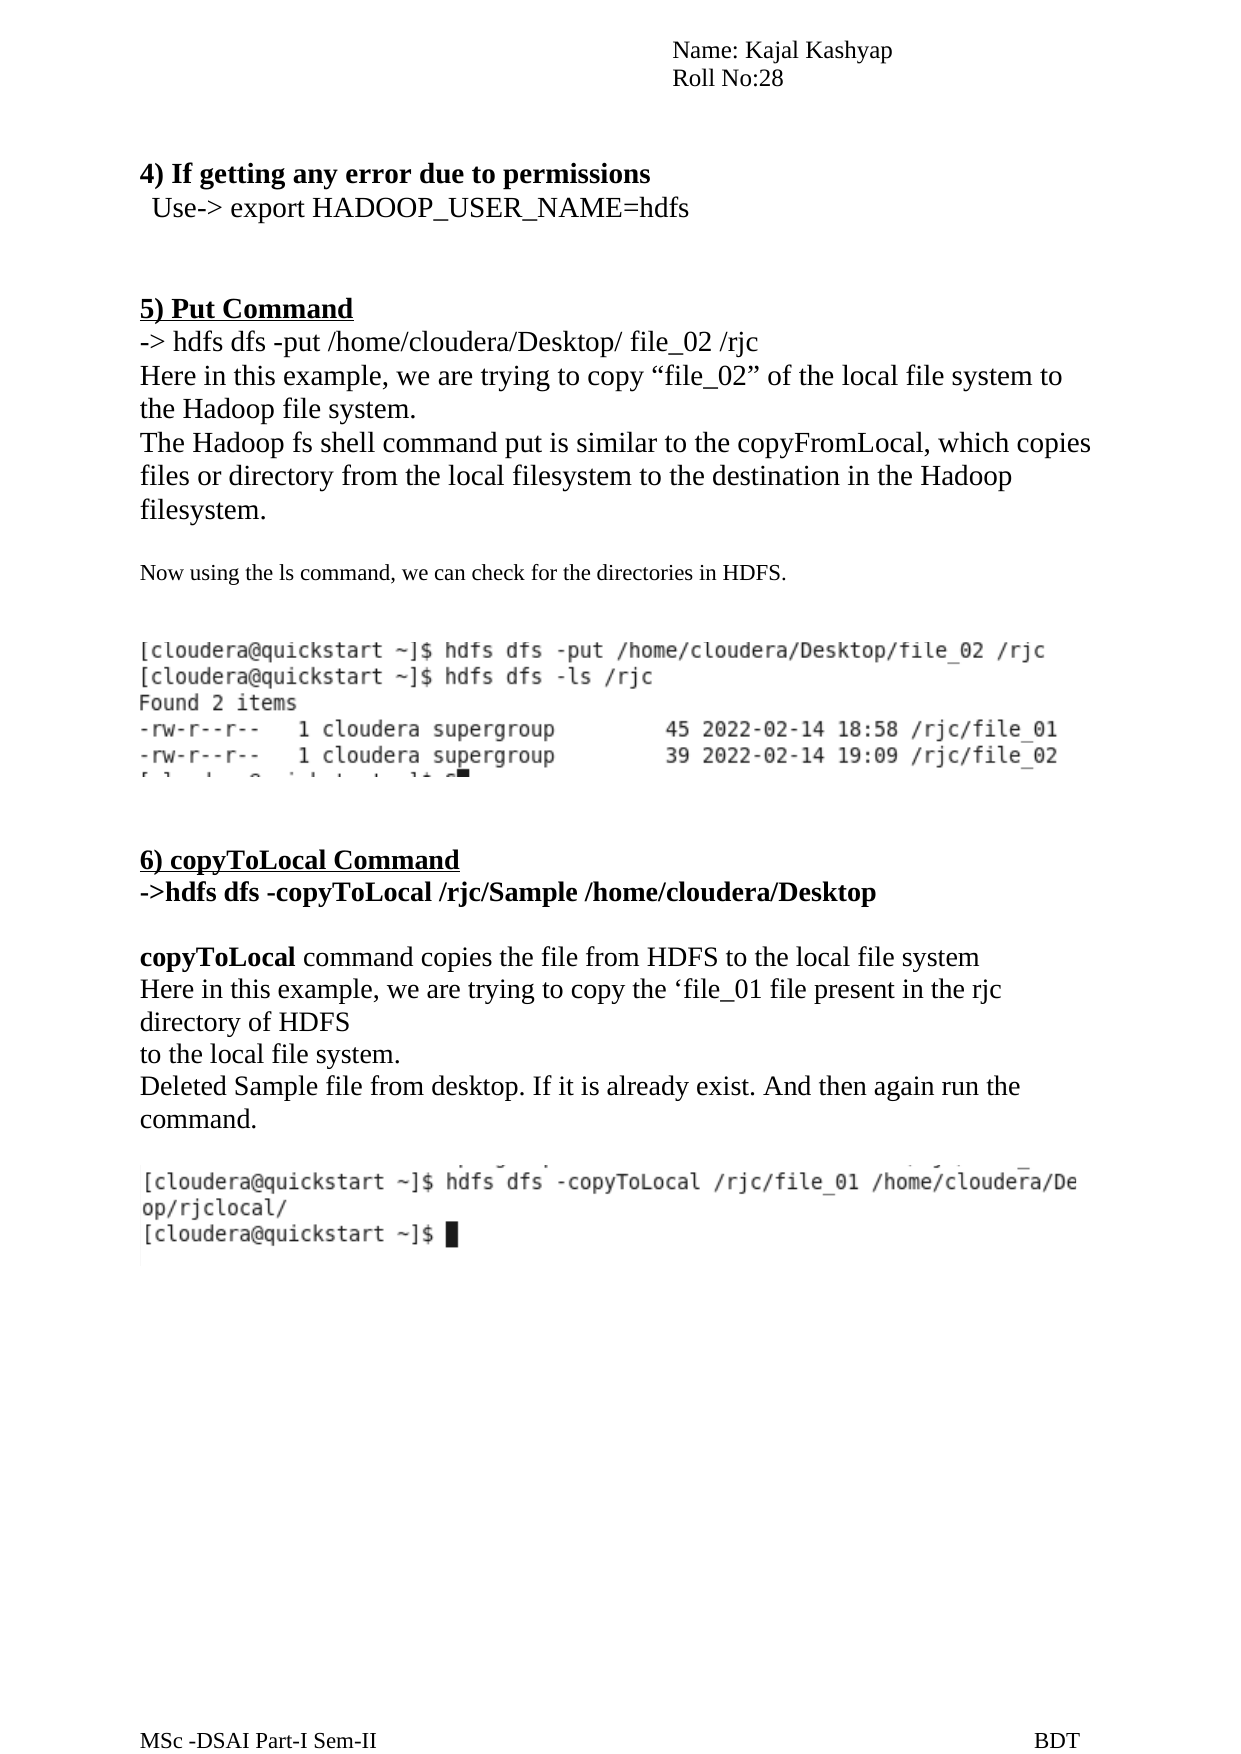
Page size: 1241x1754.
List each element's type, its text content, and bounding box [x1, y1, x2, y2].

text Here in this example, we are trying to copy “file_02” of the local file system to the Hadoop file system. [139, 358, 1101, 425]
text 6) copyToLocal Command [139, 843, 1101, 875]
picture [140, 1165, 1077, 1266]
text 5) Put Command [139, 291, 1101, 324]
picture [140, 642, 1058, 777]
text 4) If getting any error due to permissions [139, 156, 1101, 190]
text Deleted Sample file from desktop. If it is already exist. And then again run the command. [139, 1069, 1101, 1134]
text Here in this example, we are trying to copy the ‘file_01 file present in the rjc directory of HDFS [139, 972, 1101, 1037]
text Use-> export HADOOP_USER_NAME=hdfs [151, 190, 1101, 223]
text The Hadoop fs shell command put is similar to the copyFromLocal, which copies files or directory from the local filesystem to the destination in the Hadoop filesystem. [139, 425, 1101, 526]
text copyToLocal command copies the file from HDFS to the local file system [139, 940, 1101, 972]
text Now using the ls command, we can check for the directories in HDFS. [139, 559, 1101, 586]
text to the local file system. [139, 1037, 1101, 1069]
text -> hdfs dfs -put /home/cloudera/Desktop/ file_02 /rjc [139, 324, 1101, 358]
text ->hdfs dfs -copyToLocal /rjc/Sample /home/cloudera/Desktop [139, 875, 1101, 907]
